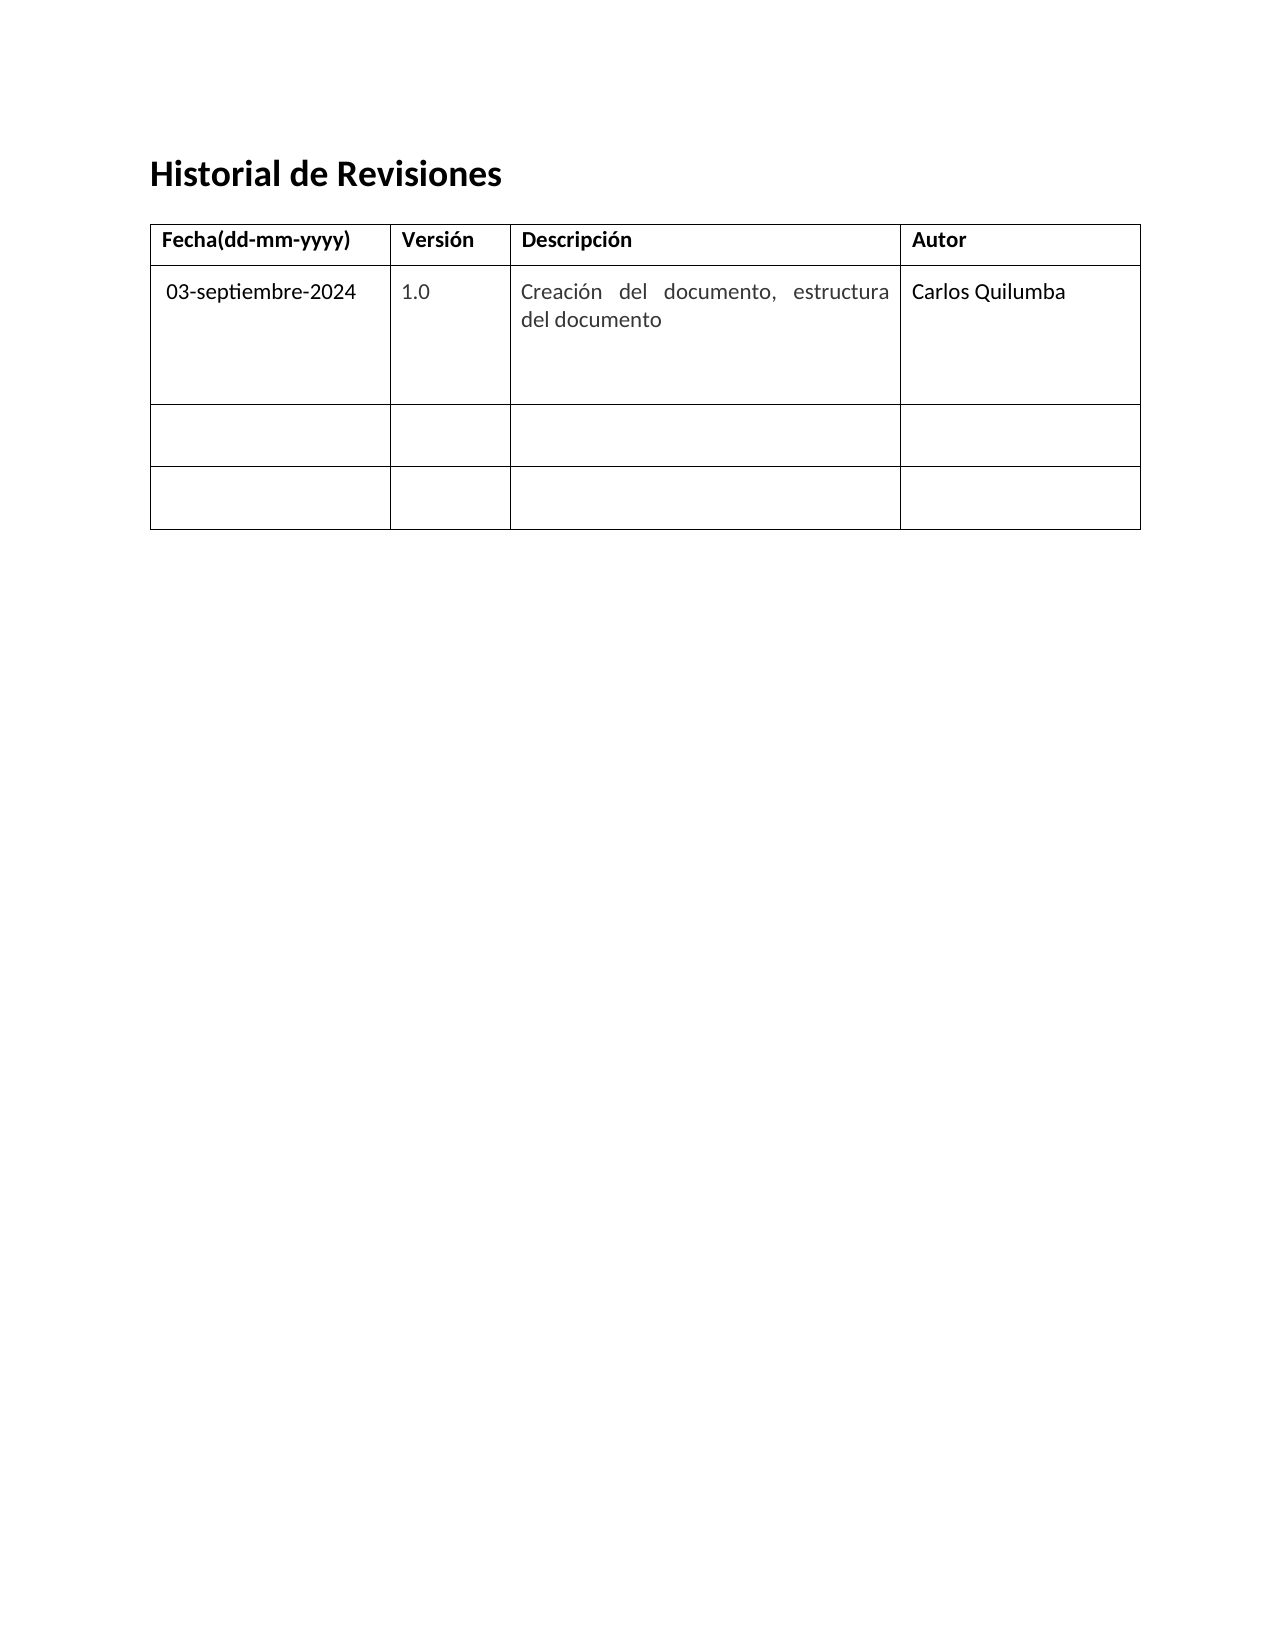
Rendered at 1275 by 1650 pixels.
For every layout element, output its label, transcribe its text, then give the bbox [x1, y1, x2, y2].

table_cell [511, 405, 900, 466]
table_cell [391, 467, 510, 529]
table_header Descripción [511, 225, 900, 265]
table_cell [391, 405, 510, 466]
table_cell 03-septiembre-2024 [151, 266, 390, 404]
table_header Autor [901, 225, 1140, 265]
table_cell [151, 467, 390, 529]
table_cell Carlos Quilumba [901, 266, 1140, 404]
table_cell [901, 467, 1140, 529]
table_cell [901, 405, 1140, 466]
table_cell [511, 467, 900, 529]
text Historial de Revisiones [150, 150, 1125, 196]
table_header Fecha(dd-mm-yyyy) [151, 225, 390, 265]
table_header Versión [391, 225, 510, 265]
table_cell [151, 405, 390, 466]
table_cell 1.0 [391, 266, 510, 404]
table_cell Creación del documento, estructura del documento [511, 266, 900, 404]
